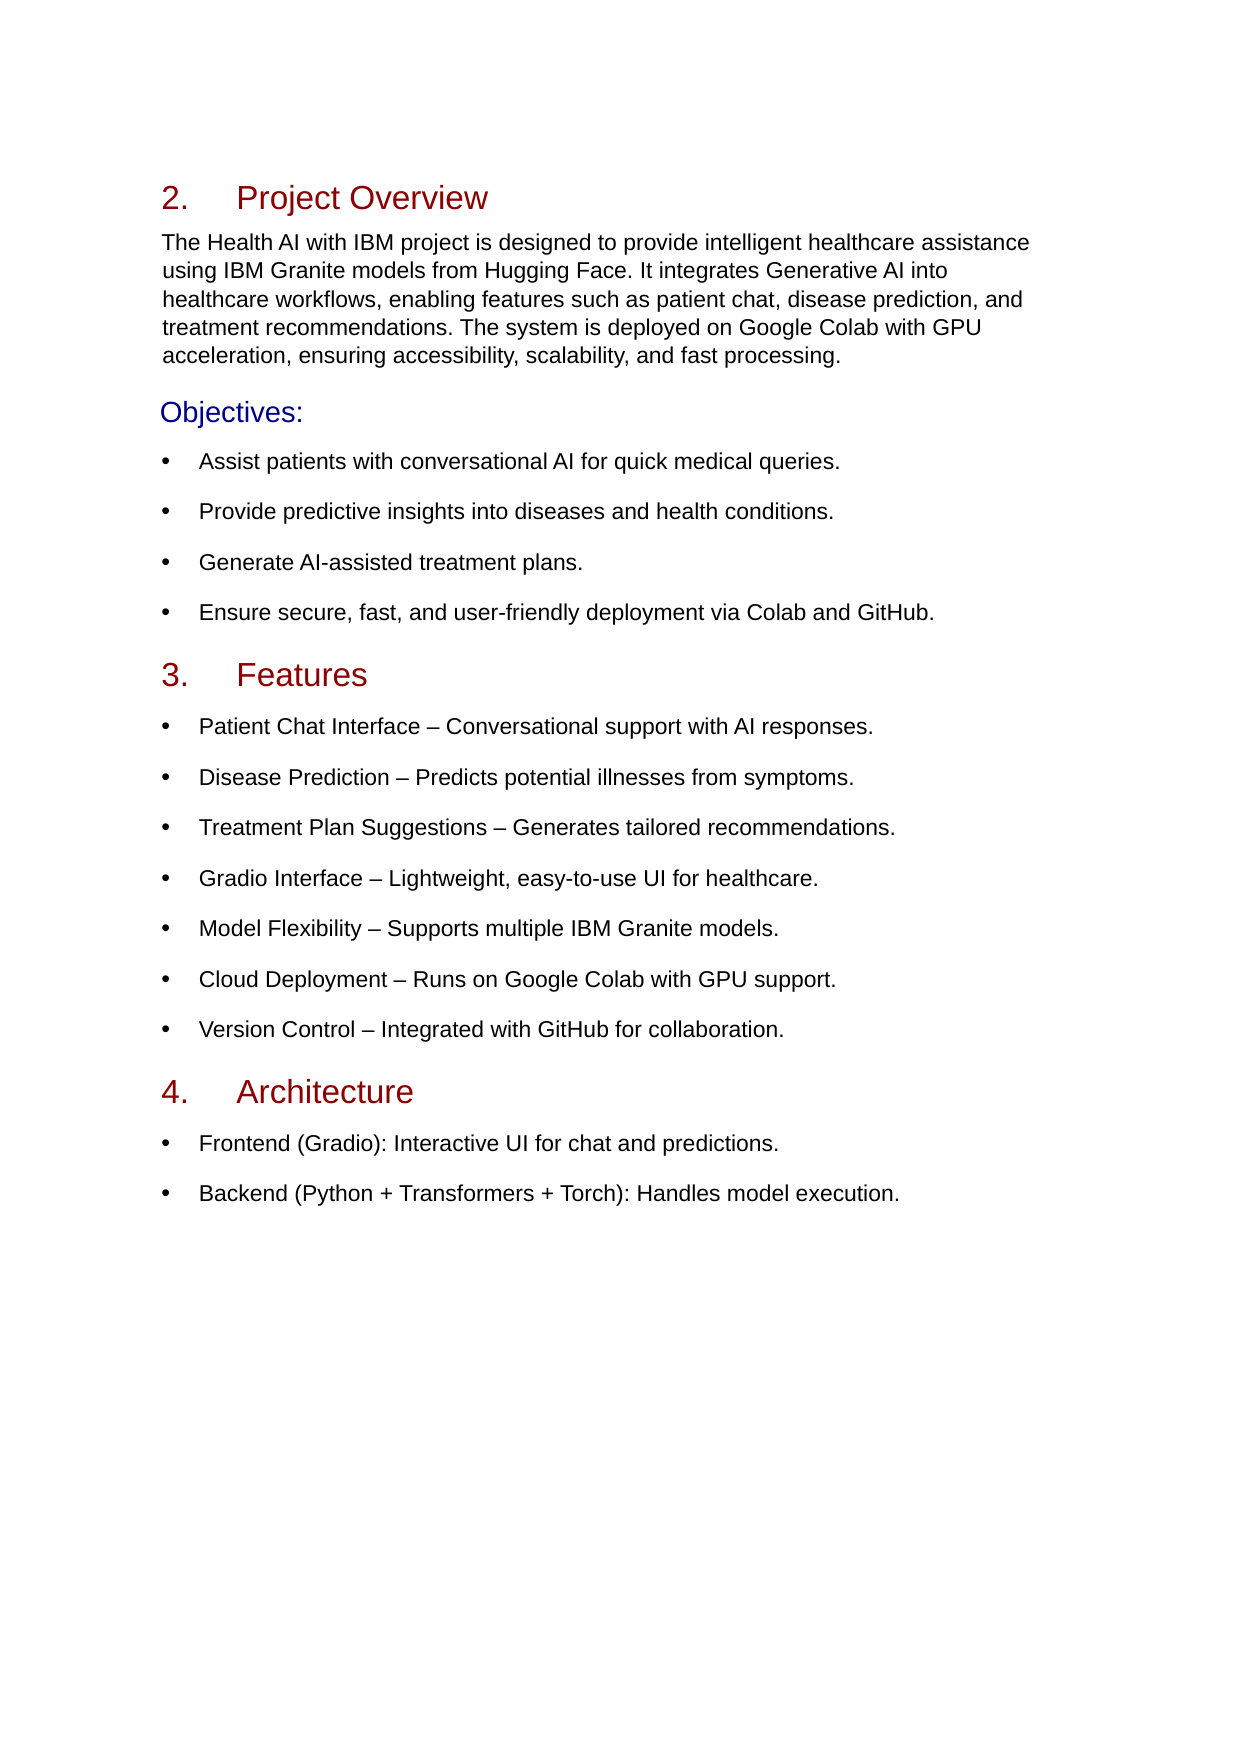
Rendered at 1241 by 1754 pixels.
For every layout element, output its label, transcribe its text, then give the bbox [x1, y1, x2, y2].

text The Health AI with IBM project is designed to provide intelligent healthcare assistance using IBM Granite models from Hugging Face. It integrates Generative AI into healthcare workflows, enabling features such as patient chat, disease prediction, and treatment recommendations. The system is deployed on Google Colab with GPU acceleration, ensuring accessibility, scalability, and fast processing. [161, 229, 1060, 368]
list Backend (Python + Transformers + Torch): Handles model execution. [161, 1178, 1060, 1207]
subtitle Architecture [161, 1072, 1060, 1110]
list Generate AI-assisted treatment plans. [161, 547, 1060, 576]
list Assist patients with conversational AI for quick medical queries. [161, 446, 1060, 474]
list Frontend (Gradio): Interactive UI for chat and predictions. [161, 1128, 1060, 1156]
list Model Flexibility – Supports multiple IBM Granite models. [161, 913, 1060, 942]
list Version Control – Integrated with GitHub for collaboration. [161, 1014, 1060, 1043]
list Treatment Plan Suggestions – Generates tailored recommendations. [161, 812, 1060, 841]
list Patient Chat Interface – Conversational support with AI responses. [161, 711, 1060, 740]
subtitle Project Overview [161, 178, 1060, 217]
list Ensure secure, fast, and user-friendly deployment via Colab and GitHub. [161, 597, 1060, 626]
list Provide predictive insights into diseases and health conditions. [161, 496, 1060, 525]
list Cloud Deployment – Runs on Google Colab with GPU support. [161, 963, 1060, 992]
list Disease Prediction – Predicts potential illnesses from symptoms. [161, 761, 1060, 790]
text Objectives: [159, 396, 1060, 429]
list Gradio Interface – Lightweight, easy-to-use UI for healthcare. [161, 862, 1060, 891]
subtitle Features [161, 655, 1060, 693]
